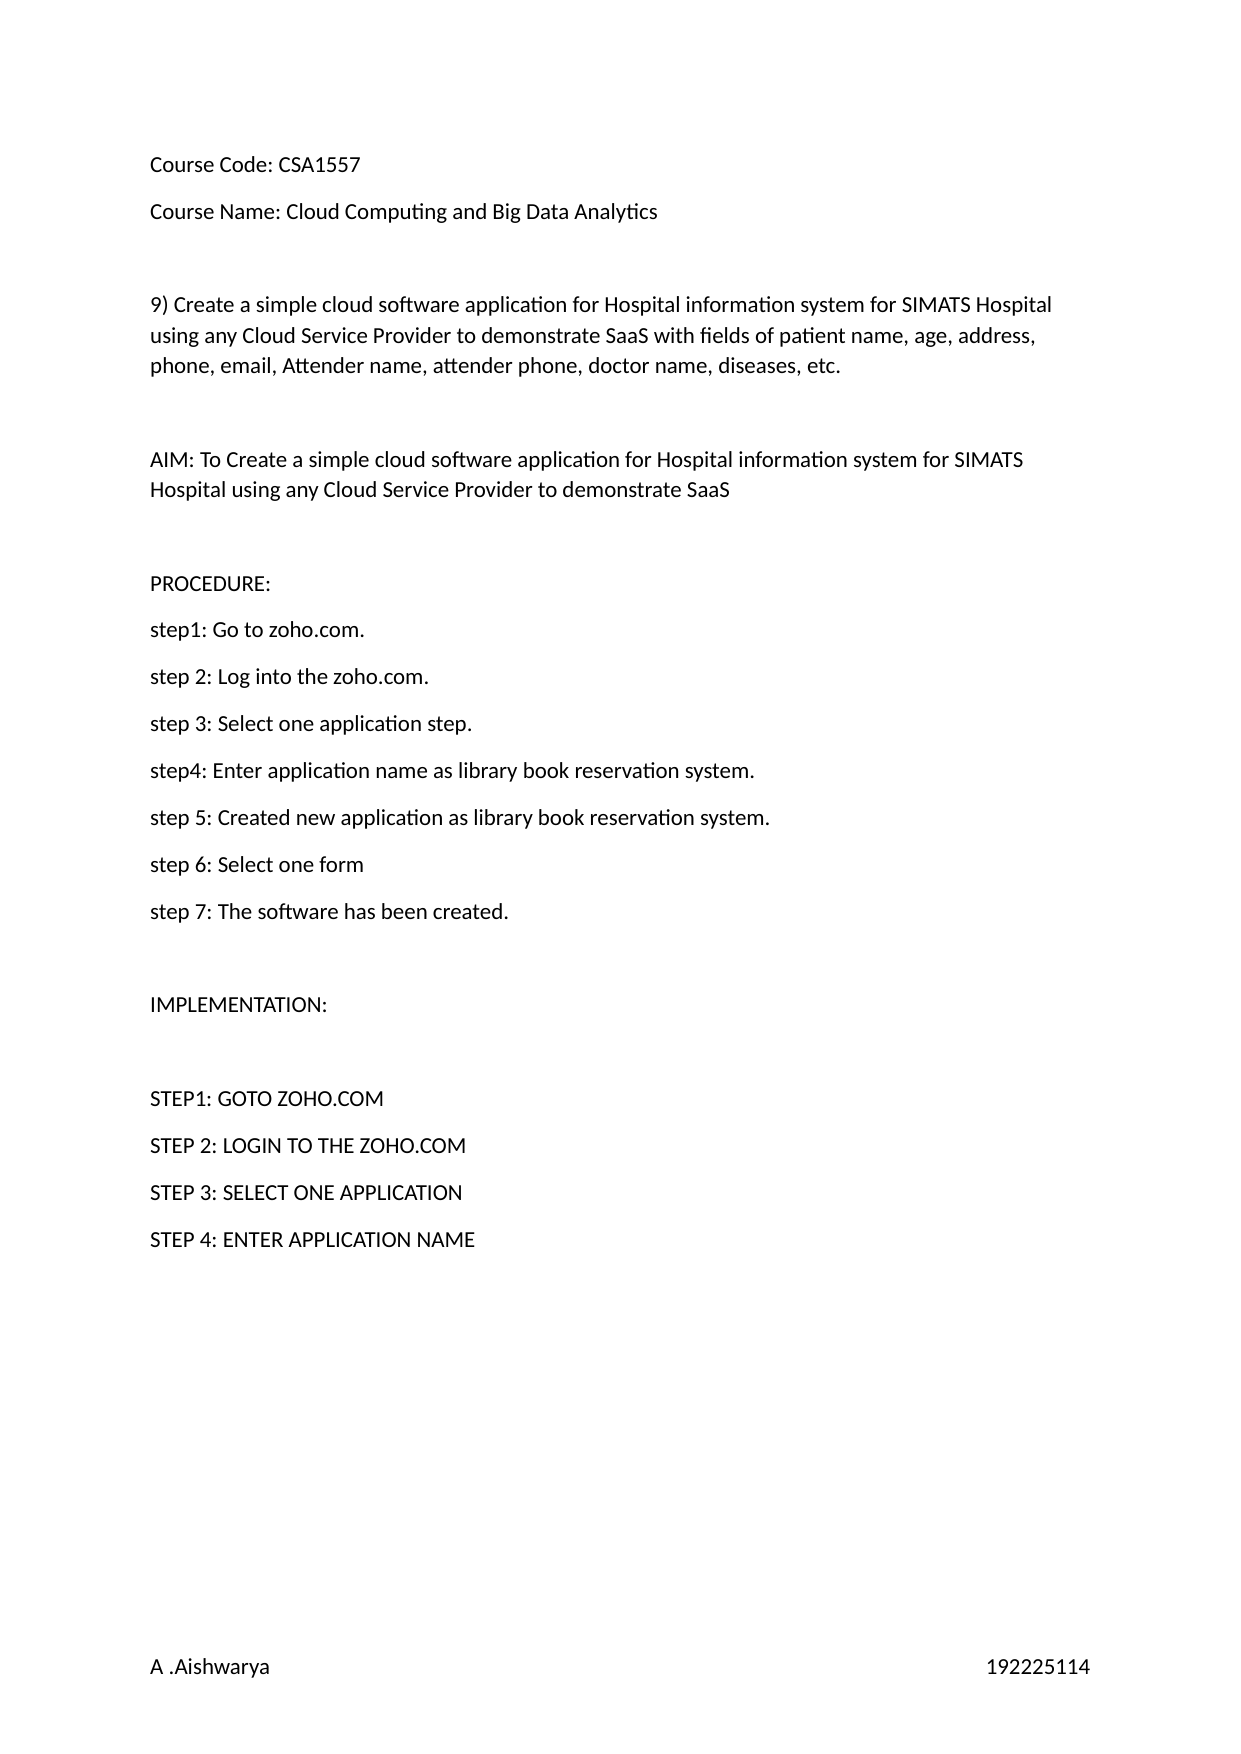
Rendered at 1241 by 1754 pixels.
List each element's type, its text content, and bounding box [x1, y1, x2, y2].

text AIM: To Create a simple cloud software application for Hospital information system for SIMATS Hospital using any Cloud Service Provider to demonstrate SaaS [150, 445, 1090, 503]
text IMPLEMENTATION: [150, 991, 1090, 1019]
text step1: Go to zoho.com. [150, 616, 1090, 644]
text STEP 2: LOGIN TO THE ZOHO.COM [150, 1131, 1090, 1159]
text step 2: Log into the zoho.com. [150, 662, 1090, 691]
text Course Name: Cloud Computing and Big Data Analytics [150, 197, 1090, 225]
text STEP 3: SELECT ONE APPLICATION [150, 1178, 1090, 1206]
text step 5: Created new application as library book reservation system. [150, 803, 1090, 831]
text STEP1: GOTO ZOHO.COM [150, 1084, 1090, 1112]
text step 7: The software has been created. [150, 897, 1090, 925]
text Course Code: CSA1557 [150, 150, 1090, 178]
text 9) Create a simple cloud software application for Hospital information system for SIMATS Hospital using any Cloud Service Provider to demonstrate SaaS with fields of patient name, age, address, phone, email, Attender name, attender phone, doctor name, diseases, etc. [150, 291, 1090, 379]
text PROCEDURE: [150, 569, 1090, 597]
text STEP 4: ENTER APPLICATION NAME [150, 1225, 1090, 1253]
text step 6: Select one form [150, 850, 1090, 878]
text step 3: Select one application step. [150, 709, 1090, 737]
text step4: Enter application name as library book reservation system. [150, 756, 1090, 784]
